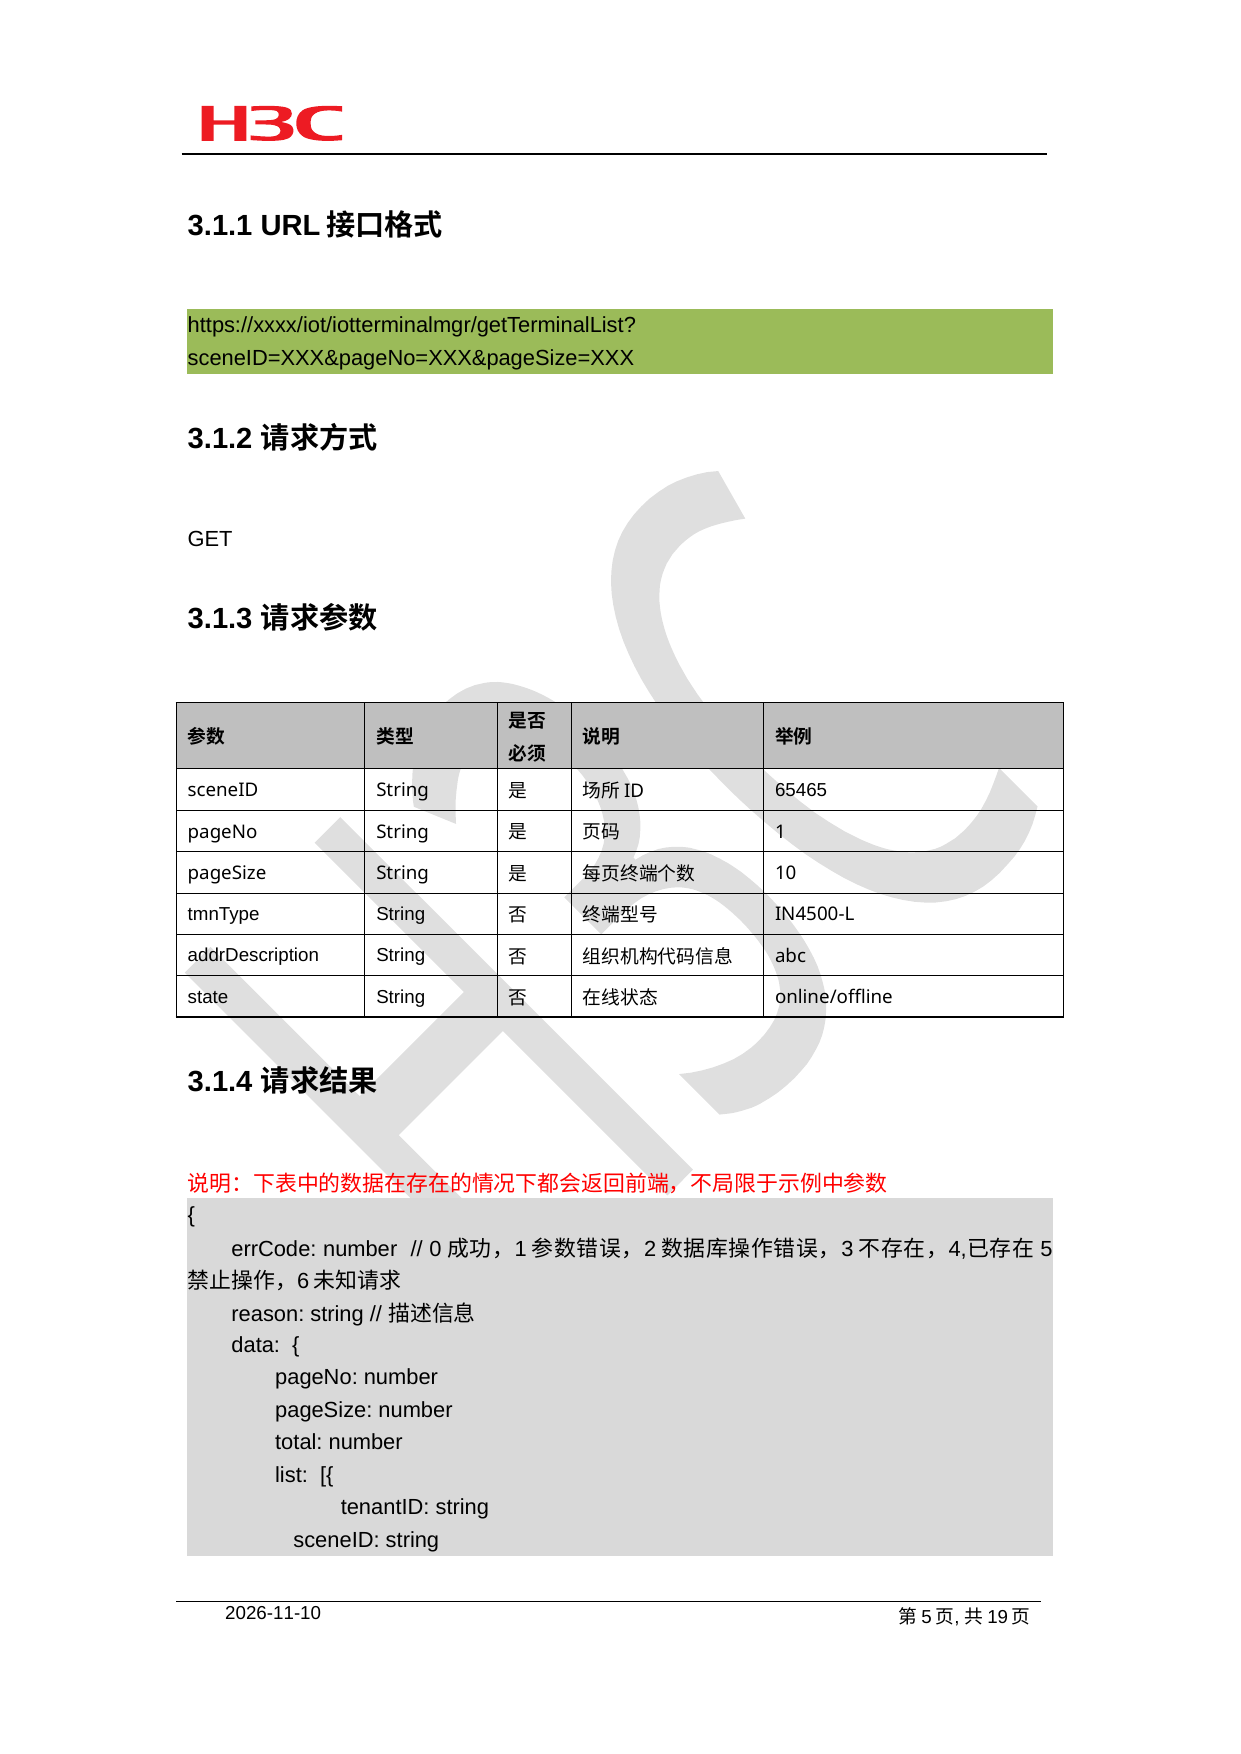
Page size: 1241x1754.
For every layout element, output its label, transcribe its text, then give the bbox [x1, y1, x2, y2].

table_cell tmnType [177, 894, 364, 934]
table_cell 场所ID [572, 769, 763, 810]
table_cell 否 [498, 894, 571, 934]
text reason: string // 描述信息 [187, 1296, 1053, 1328]
table_cell String [365, 935, 497, 975]
subtitle 3.1.1 URL接口格式 [187, 190, 1053, 255]
table_cell String [365, 894, 497, 934]
table_cell addrDescription [177, 935, 364, 975]
text tenantID: string [187, 1491, 1053, 1523]
table_cell online/offline [764, 976, 1063, 1016]
table_cell IN4500-L [764, 894, 1063, 934]
table_cell 是 [498, 769, 571, 810]
subtitle 3.1.4 请求结果 [187, 1047, 1053, 1112]
table_cell 组织机构代码信息 [572, 935, 763, 975]
table_cell sceneID [177, 769, 364, 810]
table_cell 否 [498, 976, 571, 1016]
text pageSize: number [187, 1393, 1053, 1426]
text errCode: number // 0成功，1参数错误，2数据库操作错误，3不存在，4,已存在 5禁止操作，6未知请求 [187, 1231, 1053, 1296]
table_header 说明 [572, 703, 763, 768]
table_cell state [177, 976, 364, 1016]
table_cell 终端型号 [572, 894, 763, 934]
table_cell 在线状态 [572, 976, 763, 1016]
text list: [{ [187, 1458, 1053, 1491]
table_cell String [365, 811, 497, 851]
table_cell pageSize [177, 852, 364, 892]
table_cell abc [764, 935, 1063, 975]
table_cell 每页终端个数 [572, 852, 763, 892]
table_cell String [365, 769, 497, 810]
table_header 举例 [764, 703, 1063, 768]
text data: { [187, 1328, 1053, 1361]
text pageNo: number [187, 1361, 1053, 1393]
subtitle 3.1.3 请求参数 [187, 583, 1053, 648]
table_cell 65465 [764, 769, 1063, 810]
text https://xxxx/iot/iotterminalmgr/getTerminalList?sceneID=XXX&pageNo=XXX&pageSize=XXX [187, 309, 1053, 374]
table_cell 是 [498, 852, 571, 892]
table_cell String [365, 976, 497, 1016]
text total: number [187, 1426, 1053, 1458]
table_cell pageNo [177, 811, 364, 851]
table_cell 10 [764, 852, 1063, 892]
text { [187, 1198, 1053, 1231]
table_header 参数 [177, 703, 364, 768]
table_cell 否 [498, 935, 571, 975]
text 说明：下表中的数据在存在的情况下都会返回前端，不局限于示例中参数 [187, 1166, 1053, 1198]
table_cell 是 [498, 811, 571, 851]
table_header 类型 [365, 703, 497, 768]
table_cell String [365, 852, 497, 892]
table_header 是否必须 [498, 703, 571, 768]
text GET [187, 522, 1053, 554]
table_cell 1 [764, 811, 1063, 851]
text sceneID: string [187, 1523, 1053, 1556]
table_cell 页码 [572, 811, 763, 851]
subtitle 3.1.2 请求方式 [187, 403, 1053, 468]
